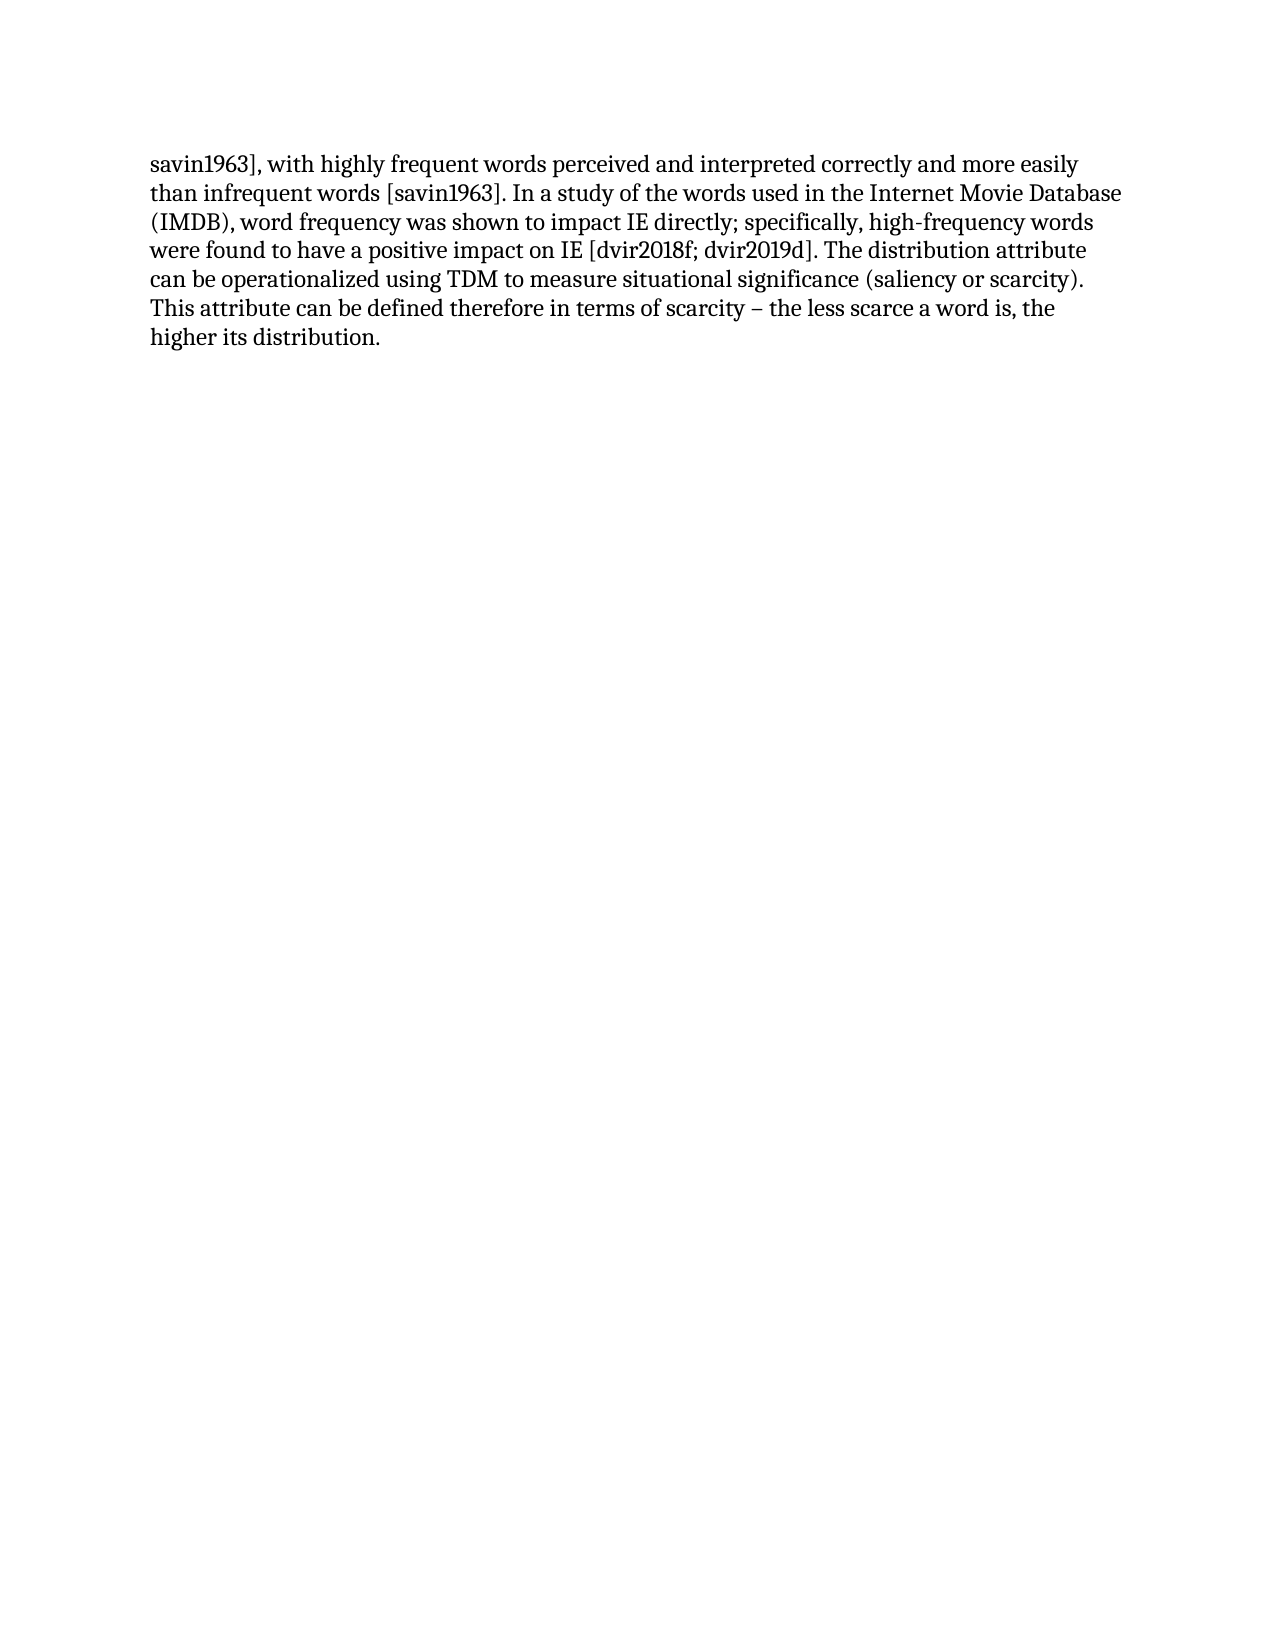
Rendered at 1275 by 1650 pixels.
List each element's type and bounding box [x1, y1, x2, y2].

text [150, 150, 1125, 351]
